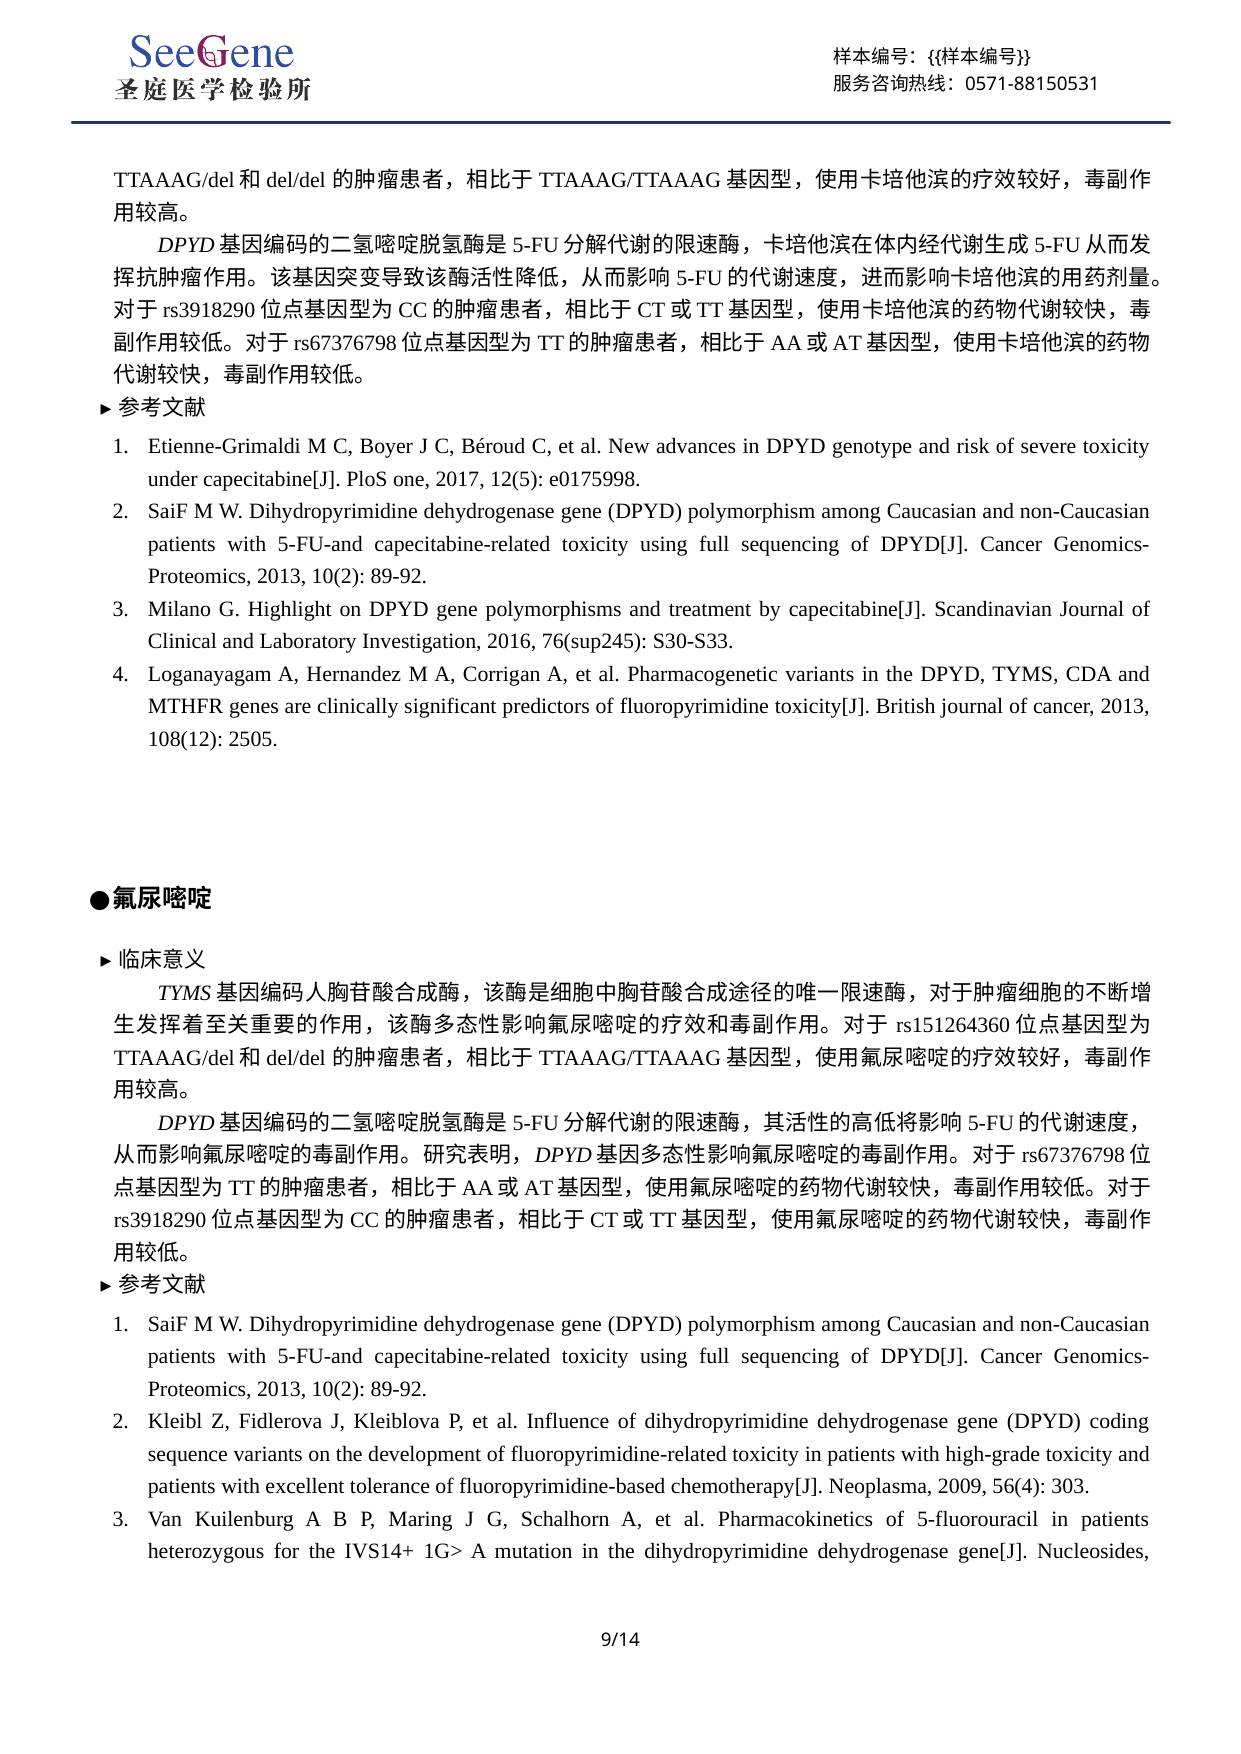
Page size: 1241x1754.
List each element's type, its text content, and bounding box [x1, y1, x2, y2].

list 参考文献 [100, 389, 1152, 422]
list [114, 162, 1152, 227]
list SaiF M W. Dihydropyrimidine dehydrogenase gene (DPYD) polymorphism among Caucasian and non-Caucasian patients with 5-FU-and capecitabine-related toxicity using full sequencing of DPYD[J]. Cancer Genomics-Proteomics, 2013, 10(2): 89-92. [112, 1307, 1152, 1404]
text DPYD基因编码的二氢嘧啶脱氢酶是5-FU分解代谢的限速酶，其活性的高低将影响5-FU的代谢速度，从而影响氟尿嘧啶的毒副作用。研究表明，DPYD基因多态性影响氟尿嘧啶的毒副作用。对于rs67376798位点基因型为TT的肿瘤患者，相比于AA或AT基因型，使用氟尿嘧啶的药物代谢较快，毒副作用较低。对于rs3918290位点基因型为CC的肿瘤患者，相比于CT或TT基因型，使用氟尿嘧啶的药物代谢较快，毒副作用较低。 [114, 1104, 1152, 1267]
list Milano G. Highlight on DPYD gene polymorphisms and treatment by capecitabine[J]. Scandinavian Journal of Clinical and Laboratory Investigation, 2016, 76(sup245): S30-S33. [112, 592, 1152, 657]
list Etienne-Grimaldi M C, Boyer J C, Béroud C, et al. New advances in DPYD genotype and risk of severe toxicity under capecitabine[J]. PloS one, 2017, 12(5): e0175998. [112, 429, 1152, 494]
list SaiF M W. Dihydropyrimidine dehydrogenase gene (DPYD) polymorphism among Caucasian and non-Caucasian patients with 5-FU-and capecitabine-related toxicity using full sequencing of DPYD[J]. Cancer Genomics-Proteomics, 2013, 10(2): 89-92. [112, 494, 1152, 592]
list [112, 1502, 1152, 1567]
list Kleibl Z, Fidlerova J, Kleiblova P, et al. Influence of dihydropyrimidine dehydrogenase gene (DPYD) coding sequence variants on the development of fluoropyrimidine-related toxicity in patients with high-grade toxicity and patients with excellent tolerance of fluoropyrimidine-based chemotherapy[J]. Neoplasma, 2009, 56(4): 303. [112, 1404, 1152, 1502]
list 氟尿嘧啶 [89, 864, 1152, 929]
picture [64, 27, 361, 109]
list 临床意义 [100, 942, 1152, 974]
list 参考文献 [100, 1267, 1152, 1299]
list TYMS基因编码人胸苷酸合成酶，该酶是细胞中胸苷酸合成途径的唯一限速酶，对于肿瘤细胞的不断增生发挥着至关重要的作用，该酶多态性影响氟尿嘧啶的疗效和毒副作用。对于rs151264360位点基因型为 TTAAAG/del和del/del 的肿瘤患者，相比于TTAAAG/TTAAAG基因型，使用氟尿嘧啶的疗效较好，毒副作用较高。 [114, 974, 1152, 1104]
list Loganayagam A, Hernandez M A, Corrigan A, et al. Pharmacogenetic variants in the DPYD, TYMS, CDA and MTHFR genes are clinically significant predictors of fluoropyrimidine toxicity[J]. British journal of cancer, 2013, 108(12): 2505. [112, 657, 1152, 754]
text DPYD基因编码的二氢嘧啶脱氢酶是5-FU分解代谢的限速酶，卡培他滨在体内经代谢生成5-FU从而发挥抗肿瘤作用。该基因突变导致该酶活性降低，从而影响5-FU的代谢速度，进而影响卡培他滨的用药剂量。对于rs3918290位点基因型为CC的肿瘤患者，相比于CT或TT基因型，使用卡培他滨的药物代谢较快，毒副作用较低。对于rs67376798位点基因型为TT的肿瘤患者，相比于AA或AT基因型，使用卡培他滨的药物代谢较快，毒副作用较低。 [114, 227, 1152, 389]
